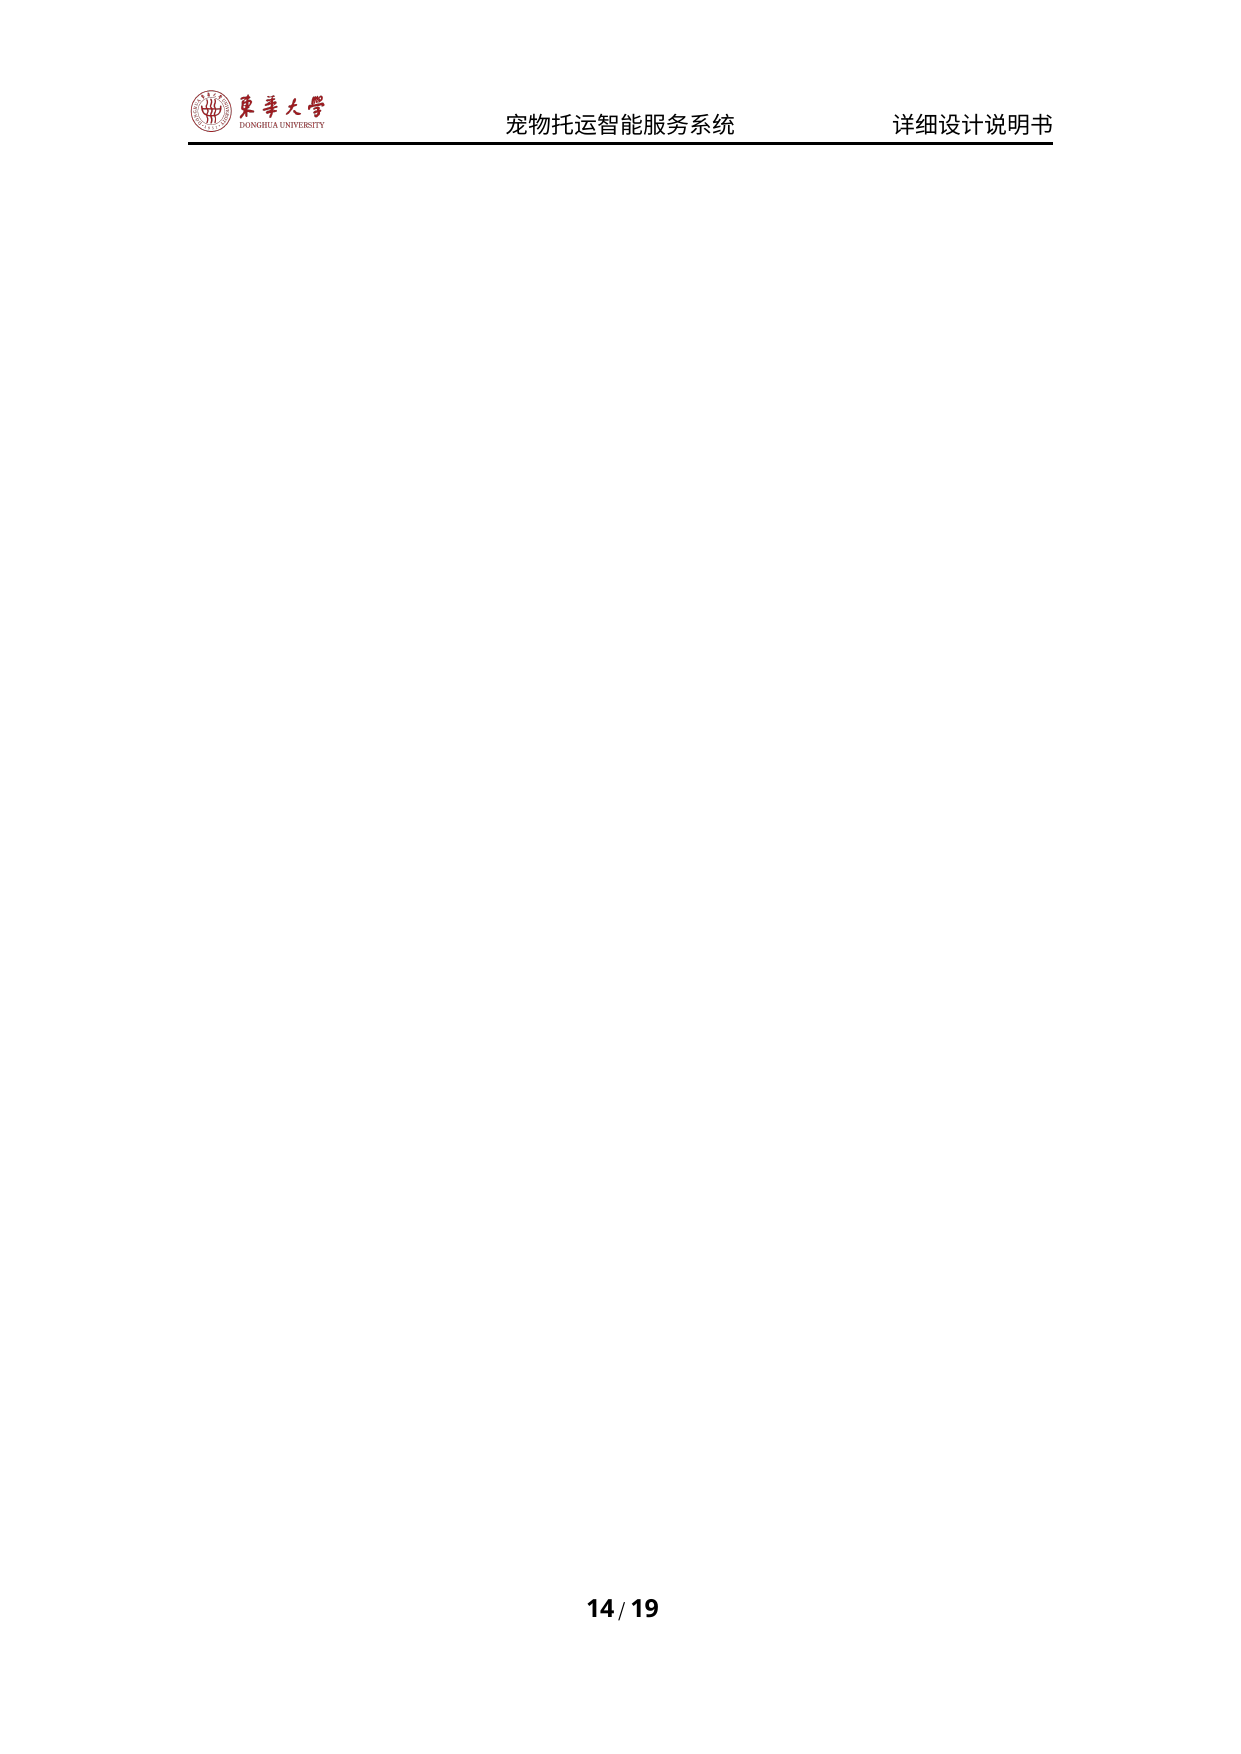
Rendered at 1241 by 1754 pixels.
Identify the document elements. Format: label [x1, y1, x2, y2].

picture [187, 88, 328, 134]
